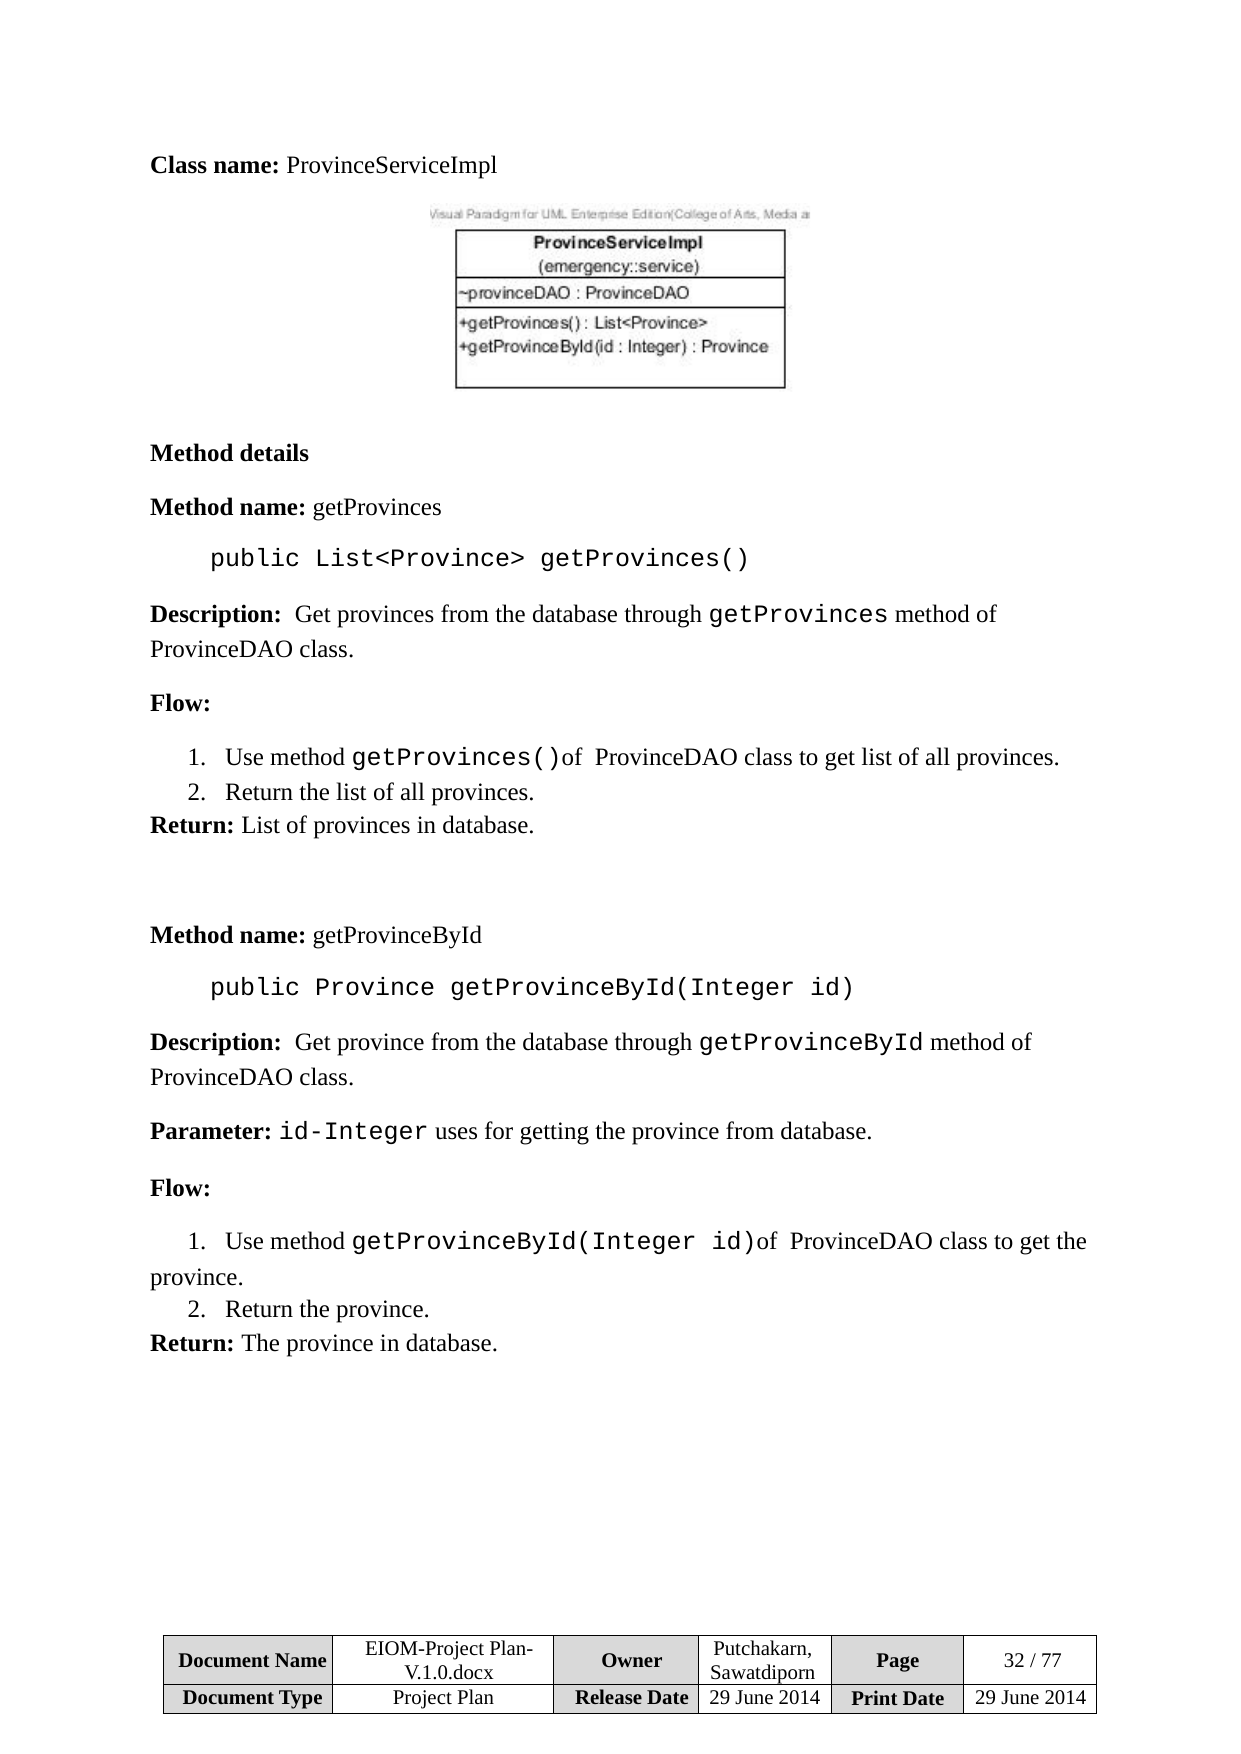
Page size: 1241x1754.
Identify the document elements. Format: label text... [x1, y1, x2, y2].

text Class name: ProvinceServiceImpl [150, 150, 1090, 179]
text Parameter: id-Integer uses for getting the province from database. [150, 1116, 1090, 1147]
list Return the list of all provinces. [150, 777, 1090, 806]
text Method name: getProvinceById [150, 920, 1090, 949]
picture [430, 203, 811, 414]
text Return: The province in database. [150, 1328, 1090, 1356]
text Flow: [150, 1173, 1090, 1201]
list Use method getProvinceById(Integer id)of ProvinceDAO class to get the province. [150, 1226, 1090, 1290]
text Method name: getProvinces [150, 492, 1090, 521]
list Use method getProvinces()of ProvinceDAO class to get list of all provinces. [150, 742, 1090, 773]
list Return the province. [150, 1294, 1090, 1323]
text public List<Province> getProvinces() [150, 546, 1090, 574]
text Return: List of provinces in database. [150, 811, 1090, 839]
text Description: Get province from the database through getProvinceById method of ProvinceDAO class. [150, 1027, 1090, 1091]
text public Province getProvinceById(Integer id) [150, 974, 1090, 1002]
text Description: Get provinces from the database through getProvinces method of ProvinceDAO class. [150, 599, 1090, 663]
text Method details [150, 438, 1090, 467]
text Flow: [150, 688, 1090, 717]
